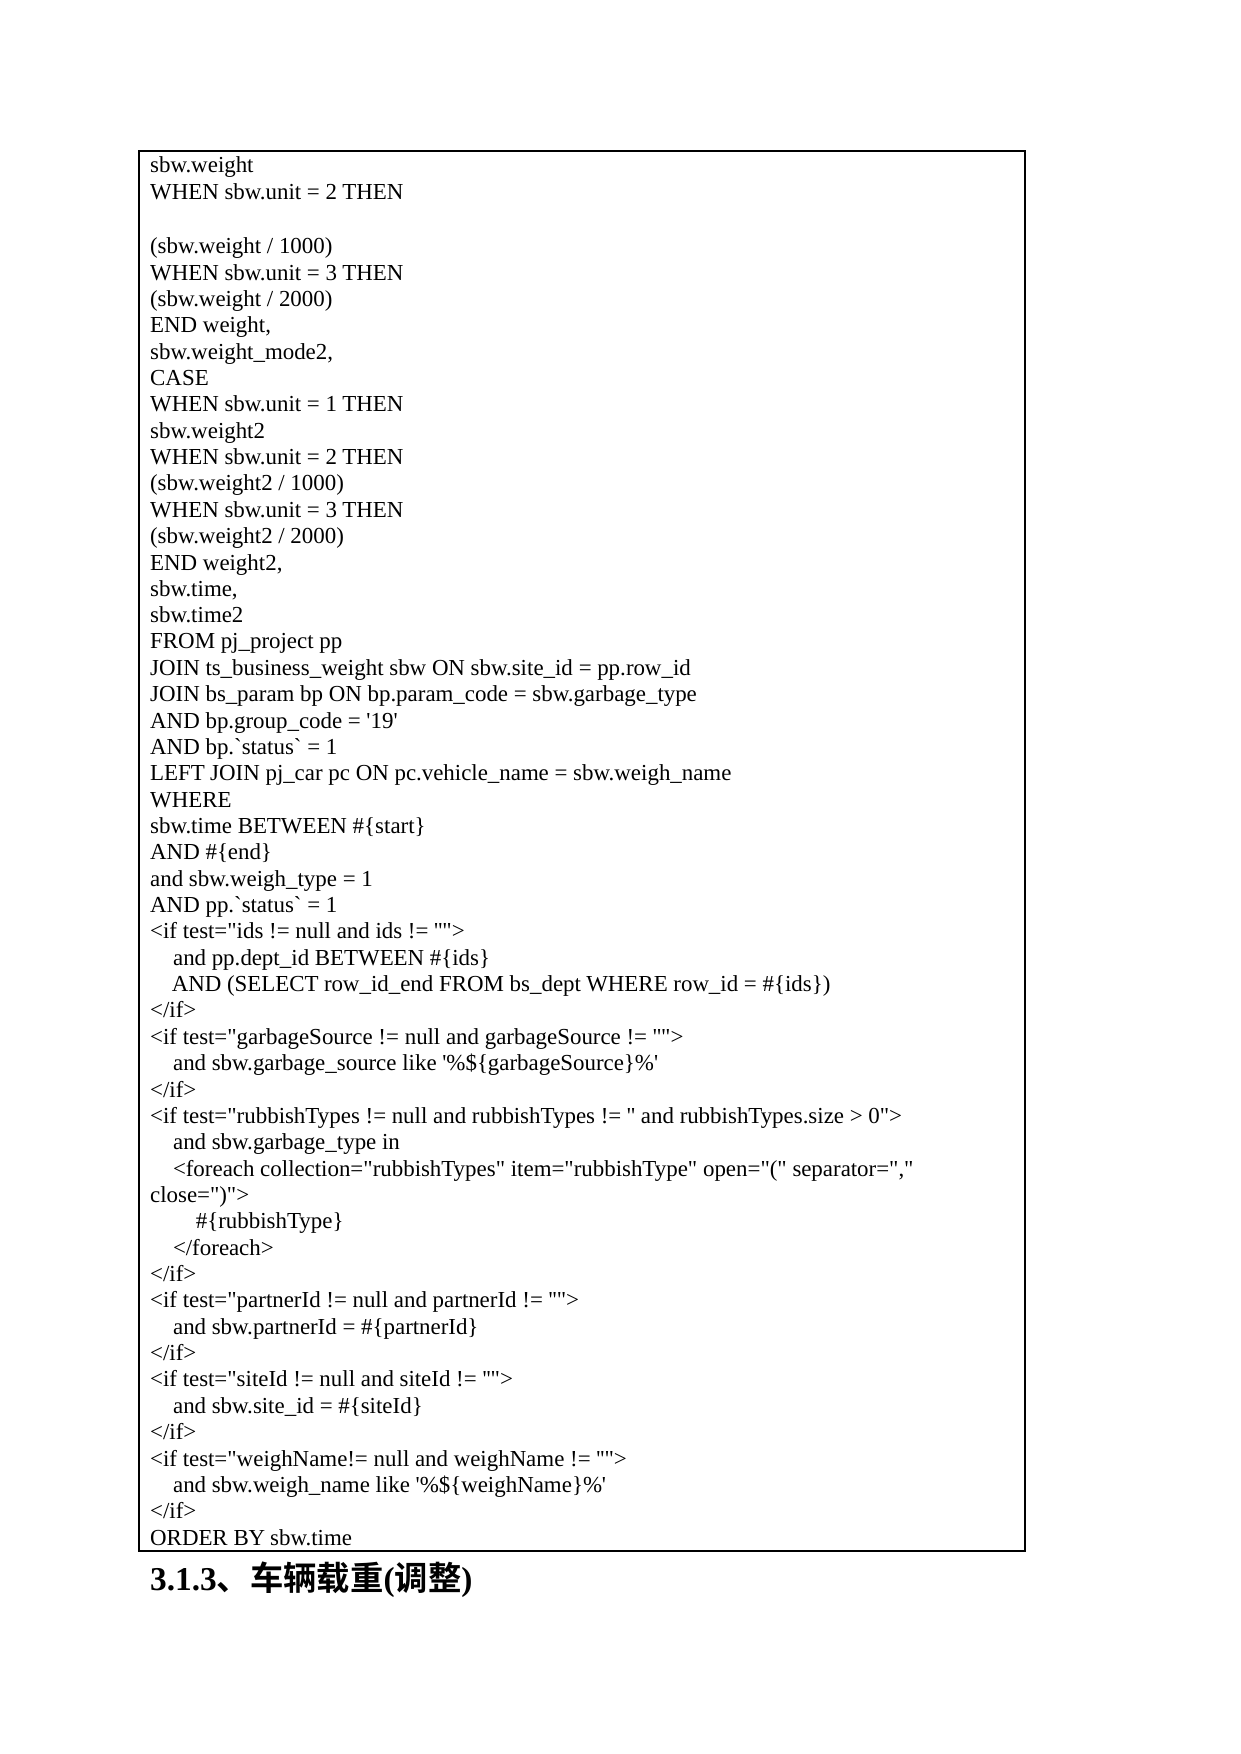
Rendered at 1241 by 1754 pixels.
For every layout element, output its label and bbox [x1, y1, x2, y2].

table_header [140, 152, 1024, 1550]
